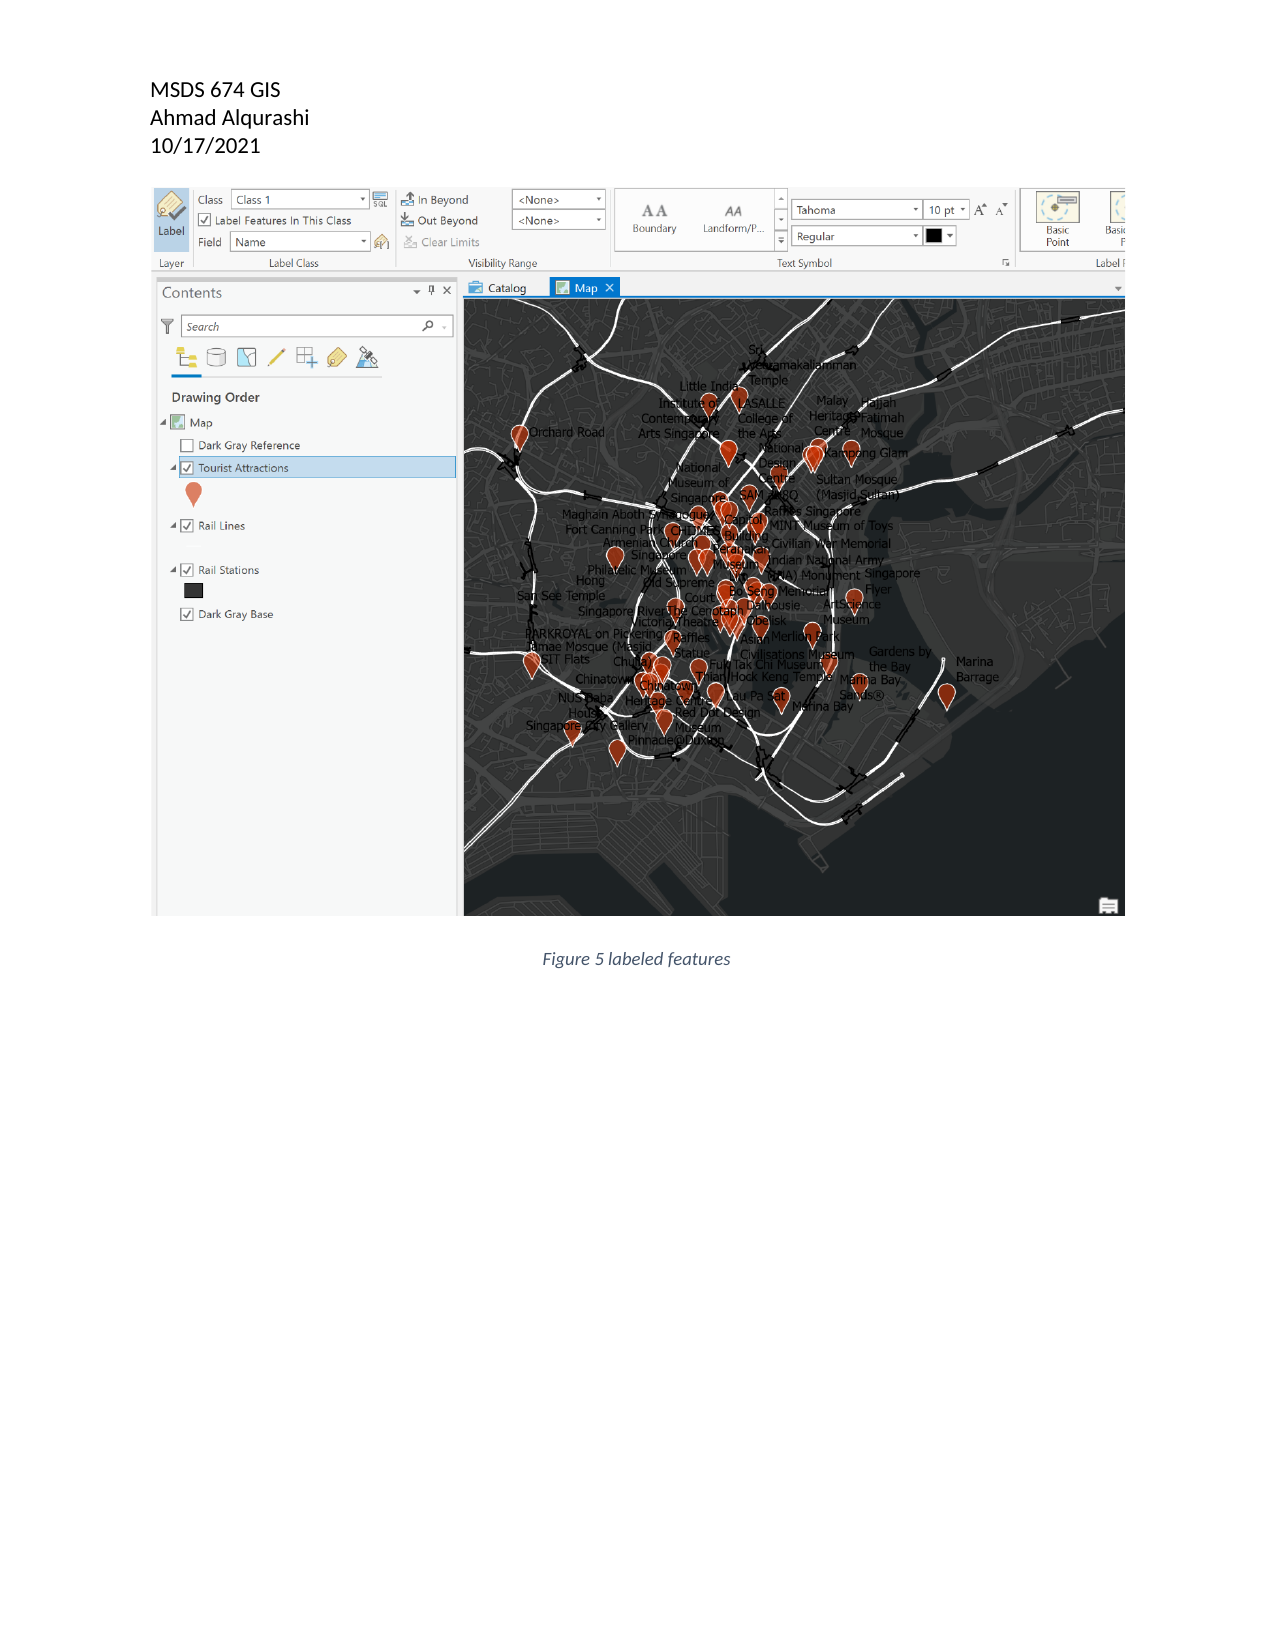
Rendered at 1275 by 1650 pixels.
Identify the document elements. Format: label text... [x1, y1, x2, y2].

picture [150, 187, 1125, 916]
